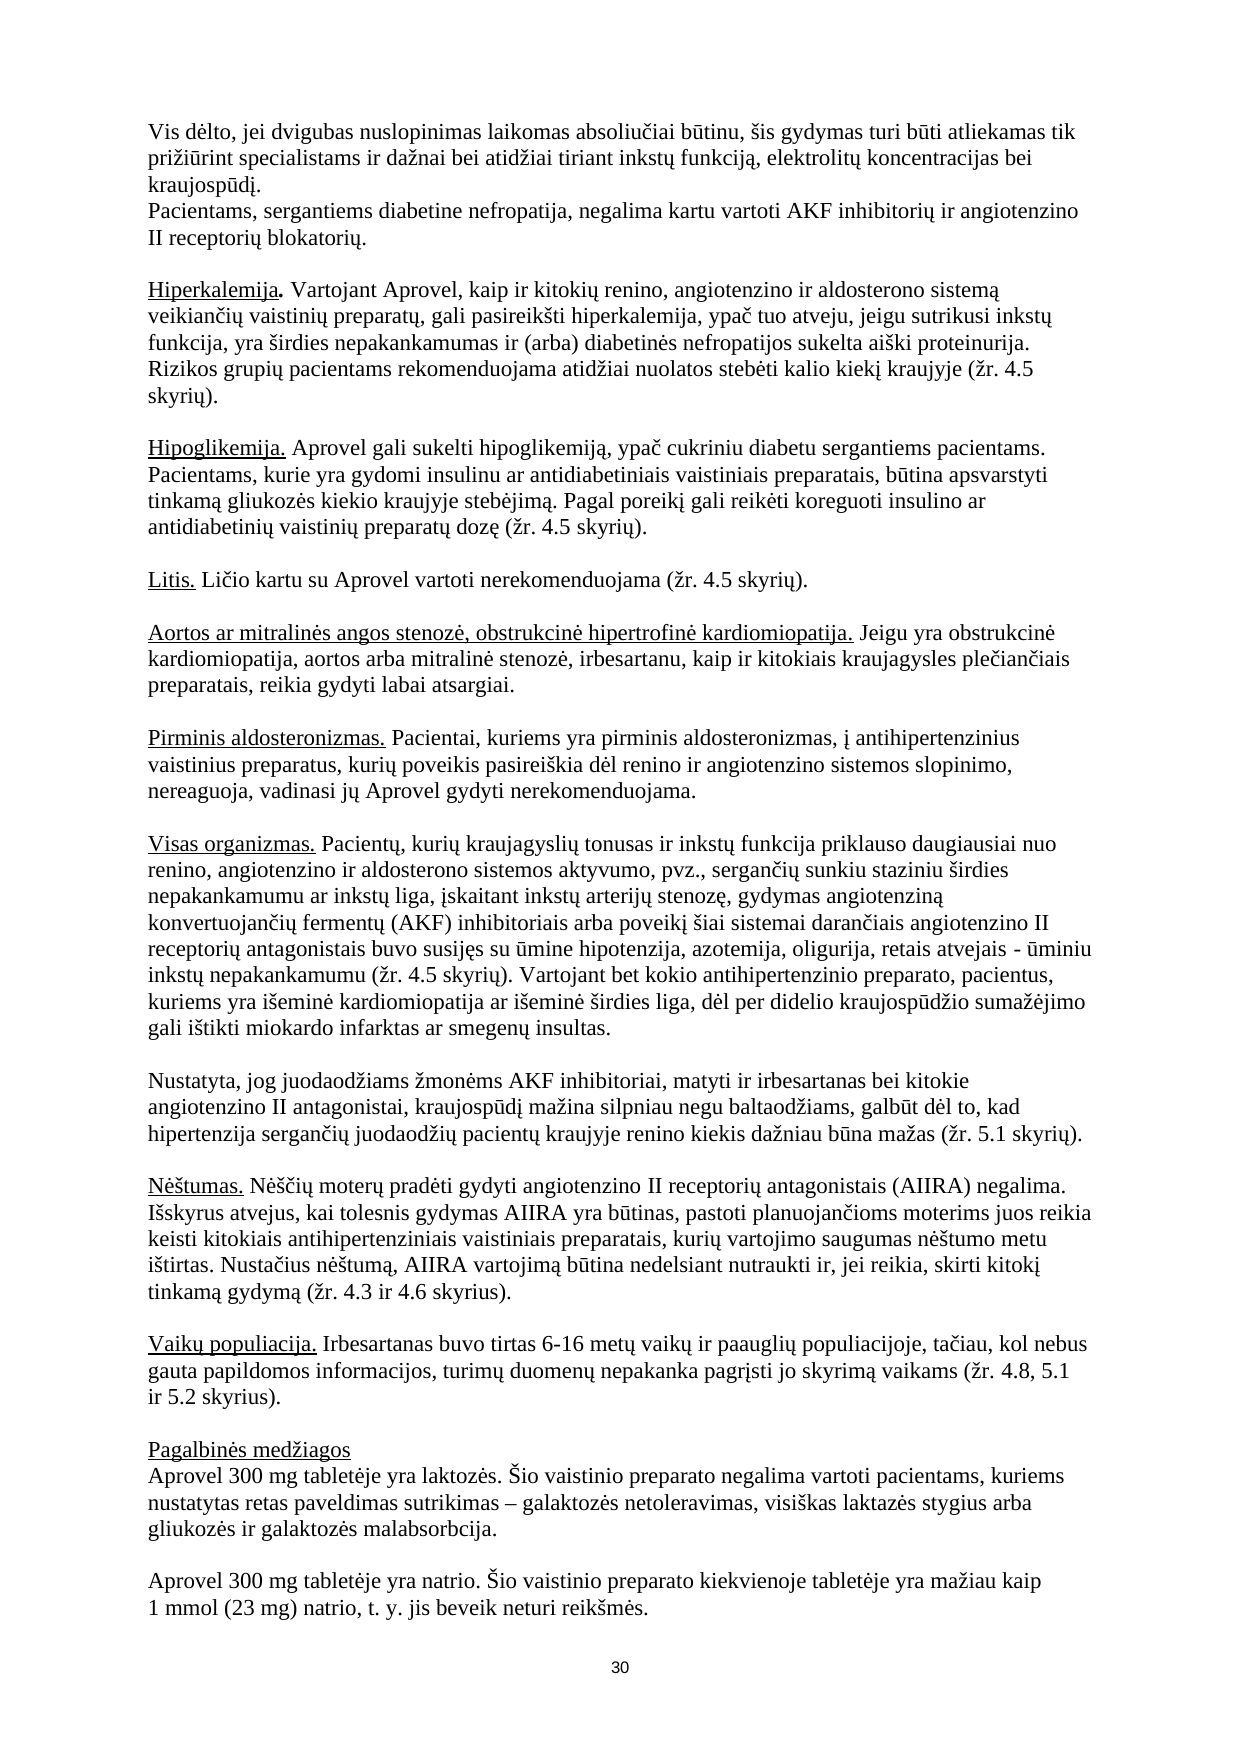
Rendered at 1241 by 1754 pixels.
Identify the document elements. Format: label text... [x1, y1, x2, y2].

text Vis dėlto, jei dvigubas nuslopinimas laikomas absoliučiai būtinu, šis gydymas turi būti atliekamas tik prižiūrint specialistams ir dažnai bei atidžiai tiriant inkstų funkciją, elektrolitų koncentracijas bei kraujospūdį. [148, 118, 1093, 197]
text Vaikų populiacija. Irbesartanas buvo tirtas 6-16 metų vaikų ir paauglių populiacijoje, tačiau, kol nebus gauta papildomos informacijos, turimų duomenų nepakanka pagrįsti jo skyrimą vaikams (žr. 4.8, 5.1 ir 5.2 skyrius). [148, 1330, 1093, 1409]
text Pacientams, sergantiems diabetine nefropatija, negalima kartu vartoti AKF inhibitorių ir angiotenzino II receptorių blokatorių. [148, 197, 1093, 250]
text Nustatyta, jog juodaodžiams žmonėms AKF inhibitoriai, matyti ir irbesartanas bei kitokie angiotenzino II antagonistai, kraujospūdį mažina silpniau negu baltaodžiams, galbūt dėl to, kad hipertenzija sergančių juodaodžių pacientų kraujyje renino kiekis dažniau būna mažas (žr. 5.1 skyrių). [148, 1067, 1093, 1146]
text Pirminis aldosteronizmas. Pacientai, kuriems yra pirminis aldosteronizmas, į antihipertenzinius vaistinius preparatus, kurių poveikis pasireiškia dėl renino ir angiotenzino sistemos slopinimo, nereaguoja, vadinasi jų Aprovel gydyti nerekomenduojama. [148, 724, 1093, 803]
text Aprovel 300 mg tabletėje yra natrio. Šio vaistinio preparato kiekvienoje tabletėje yra mažiau kaip 1 mmol (23 mg) natrio, t. y. jis beveik neturi reikšmės. [148, 1568, 1093, 1620]
text Aprovel 300 mg tabletėje yra laktozės. Šio vaistinio preparato negalima vartoti pacientams, kuriems nustatytas retas paveldimas sutrikimas – galaktozės netoleravimas, visiškas laktazės stygius arba gliukozės ir galaktozės malabsorbcija. [148, 1462, 1093, 1541]
text Hipoglikemija. Aprovel gali sukelti hipoglikemiją, ypač cukriniu diabetu sergantiems pacientams. Pacientams, kurie yra gydomi insulinu ar antidiabetiniais vaistiniais preparatais, būtina apsvarstyti tinkamą gliukozės kiekio kraujyje stebėjimą. Pagal poreikį gali reikėti koreguoti insulino ar antidiabetinių vaistinių preparatų dozę (žr. 4.5 skyrių). [148, 434, 1093, 540]
text Nėštumas. Nėščių moterų pradėti gydyti angiotenzino II receptorių antagonistais (AIIRA) negalima. Išskyrus atvejus, kai tolesnis gydymas AIIRA yra būtinas, pastoti planuojančioms moterims juos reikia keisti kitokiais antihipertenziniais vaistiniais preparatais, kurių vartojimo saugumas nėštumo metu ištirtas. Nustačius nėštumą, AIIRA vartojimą būtina nedelsiant nutraukti ir, jei reikia, skirti kitokį tinkamą gydymą (žr. 4.3 ir 4.6 skyrius). [148, 1172, 1093, 1304]
text Aortos ar mitralinės angos stenozė, obstrukcinė hipertrofinė kardiomiopatija. Jeigu yra obstrukcinė kardiomiopatija, aortos arba mitralinė stenozė, irbesartanu, kaip ir kitokiais kraujagysles plečiančiais preparatais, reikia gydyti labai atsargiai. [148, 619, 1093, 698]
text Pagalbinės medžiagos [148, 1436, 1093, 1462]
text Hiperkalemija. Vartojant Aprovel, kaip ir kitokių renino, angiotenzino ir aldosterono sistemą veikiančių vaistinių preparatų, gali pasireikšti hiperkalemija, ypač tuo atveju, jeigu sutrikusi inkstų funkcija, yra širdies nepakankamumas ir (arba) diabetinės nefropatijos sukelta aiški proteinurija. Rizikos grupių pacientams rekomenduojama atidžiai nuolatos stebėti kalio kiekį kraujyje (žr. 4.5 skyrių). [148, 276, 1093, 408]
text Visas organizmas. Pacientų, kurių kraujagyslių tonusas ir inkstų funkcija priklauso daugiausiai nuo renino, angiotenzino ir aldosterono sistemos aktyvumo, pvz., sergančių sunkiu staziniu širdies nepakankamumu ar inkstų liga, įskaitant inkstų arterijų stenozę, gydymas angiotenziną konvertuojančių fermentų (AKF) inhibitoriais arba poveikį šiai sistemai darančiais angiotenzino II receptorių antagonistais buvo susijęs su ūmine hipotenzija, azotemija, oligurija, retais atvejais - ūminiu inkstų nepakankamumu (žr. 4.5 skyrių). Vartojant bet kokio antihipertenzinio preparato, pacientus, kuriems yra išeminė kardiomiopatija ar išeminė širdies liga, dėl per didelio kraujospūdžio sumažėjimo gali ištikti miokardo infarktas ar smegenų insultas. [148, 830, 1093, 1041]
text Litis. Ličio kartu su Aprovel vartoti nerekomenduojama (žr. 4.5 skyrių). [148, 566, 1093, 592]
